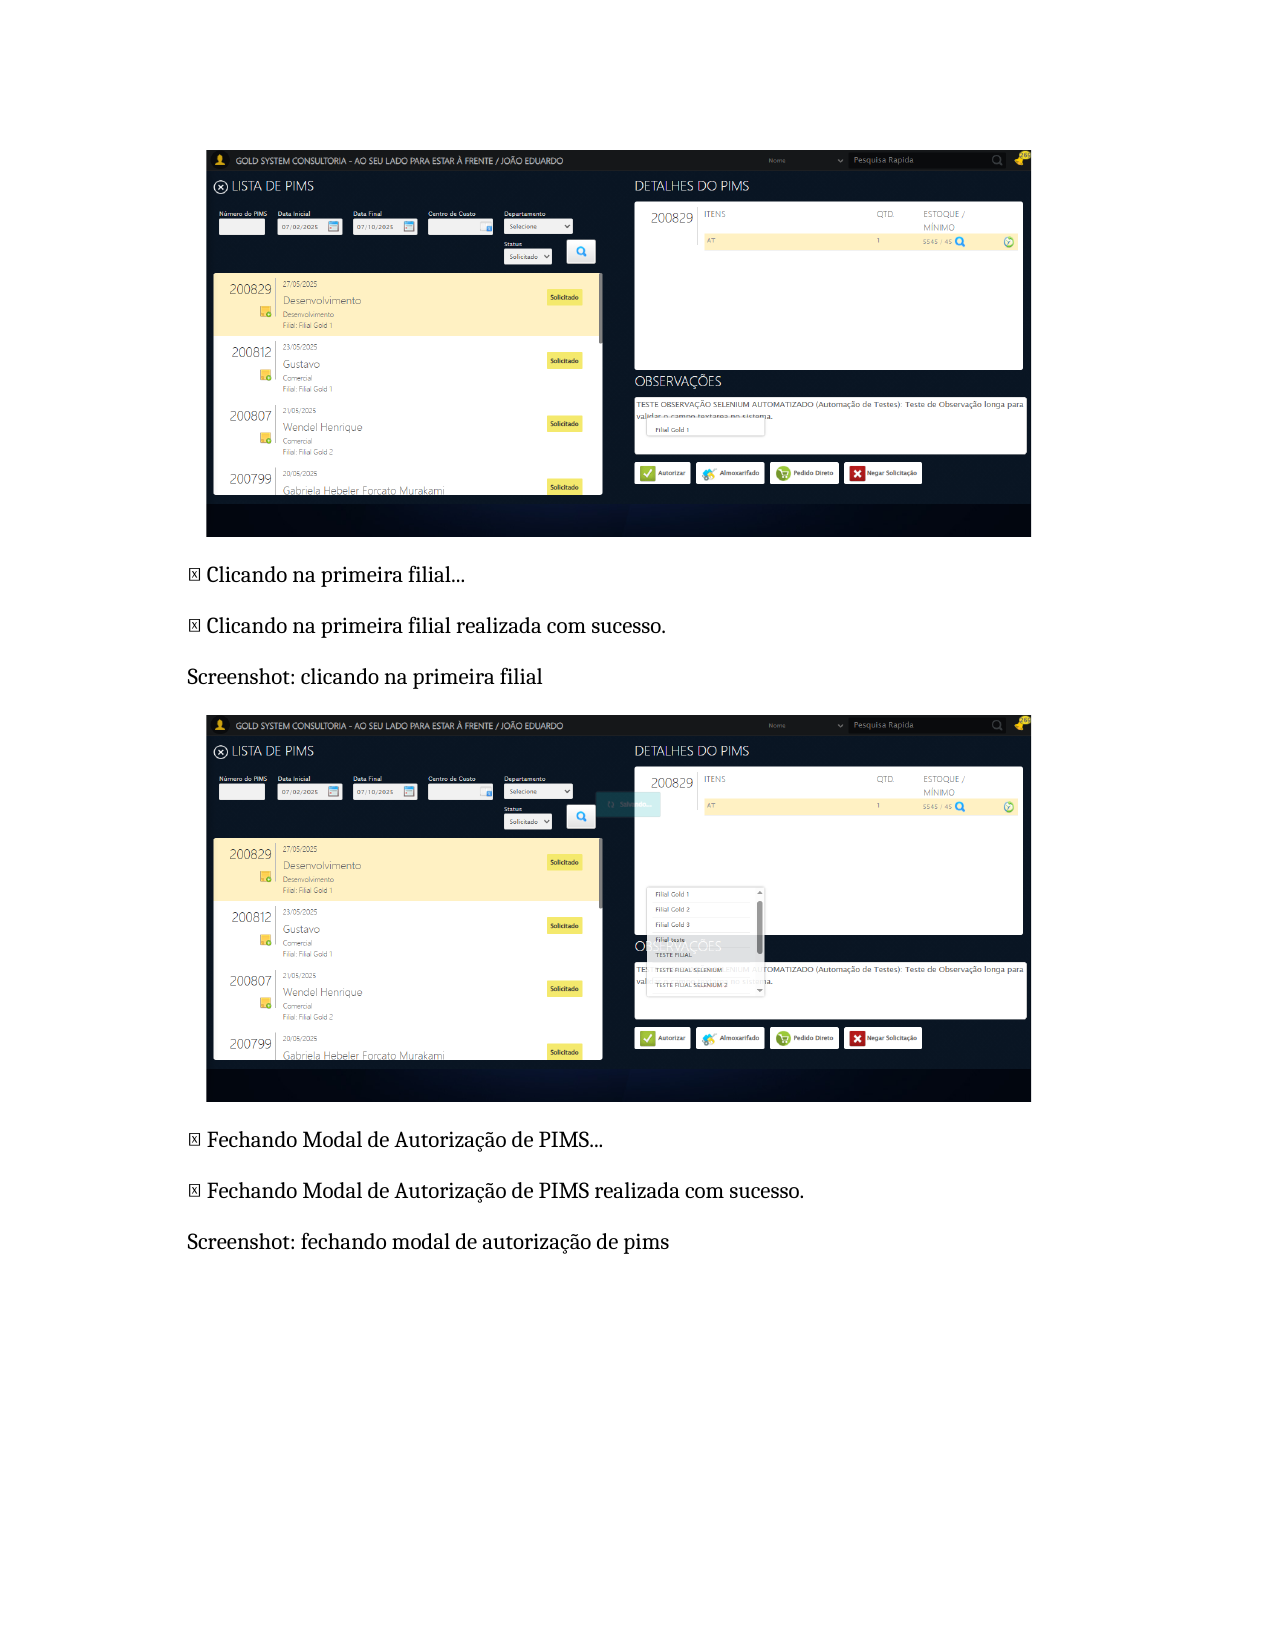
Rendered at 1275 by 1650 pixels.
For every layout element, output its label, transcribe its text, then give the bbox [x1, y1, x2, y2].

text 🔄 Clicando na primeira filial... [187, 562, 1087, 588]
text Screenshot: fechando modal de autorização de pims [187, 1229, 1087, 1255]
text ✅ Clicando na primeira filial realizada com sucesso. [187, 613, 1087, 639]
text 🔄 Fechando Modal de Autorização de PIMS... [187, 1127, 1087, 1153]
picture [206, 150, 1032, 537]
picture [206, 715, 1032, 1102]
text ✅ Fechando Modal de Autorização de PIMS realizada com sucesso. [187, 1178, 1087, 1204]
text Screenshot: clicando na primeira filial [187, 664, 1087, 690]
